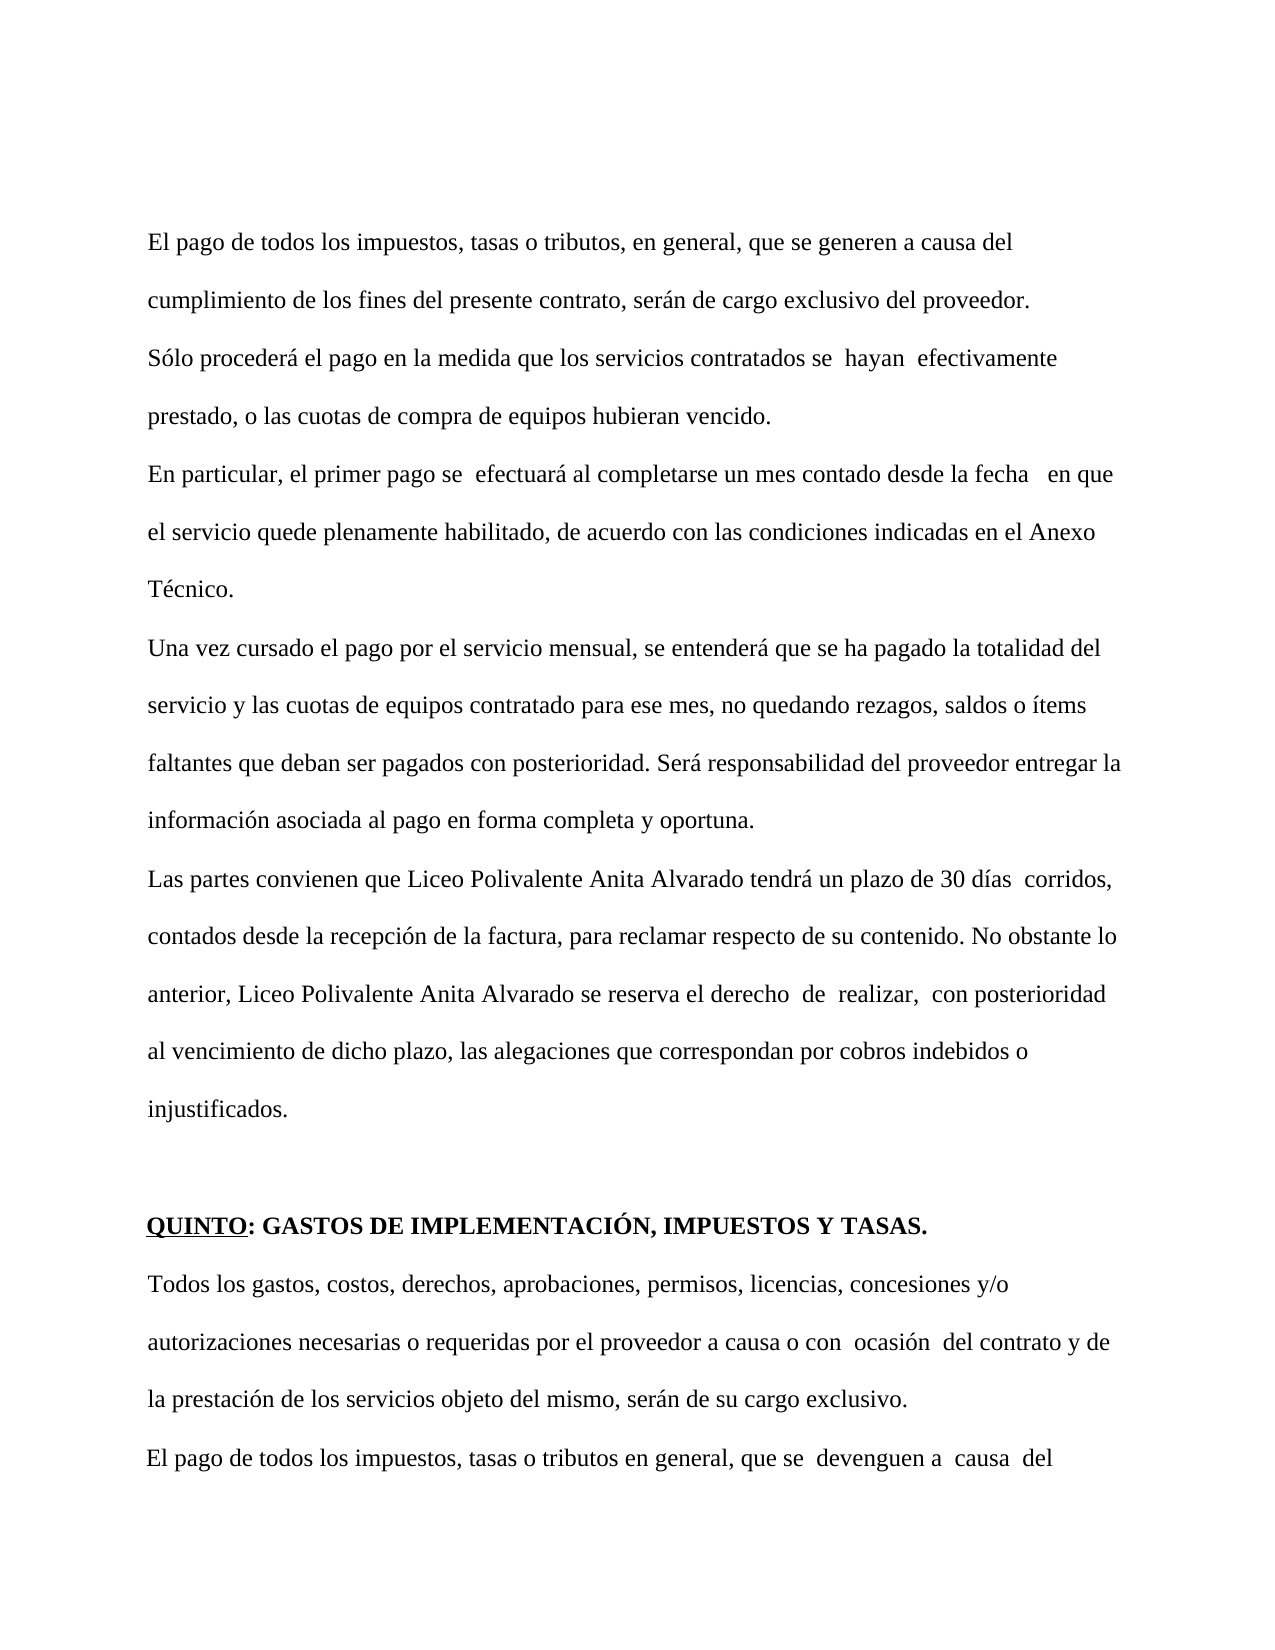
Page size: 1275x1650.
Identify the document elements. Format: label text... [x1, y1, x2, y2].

text En particular, el primer pago se efectuará al completarse un mes contado desde la fecha en que el servicio quede plenamente habilitado, de acuerdo con las condiciones indicadas en el Anexo Técnico. [147, 459, 1127, 603]
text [146, 1443, 1127, 1472]
text Todos los gastos, costos, derechos, aprobaciones, permisos, licencias, concesiones y/o autorizaciones necesarias o requeridas por el proveedor a causa o con ocasión del contrato y de la prestación de los servicios objeto del mismo, serán de su cargo exclusivo. [147, 1269, 1127, 1413]
text Una vez cursado el pago por el servicio mensual, se entenderá que se ha pagado la totalidad del servicio y las cuotas de equipos contratado para ese mes, no quedando rezagos, saldos o ítems faltantes que deban ser pagados con posterioridad. Será responsabilidad del proveedor entregar la información asociada al pago en forma completa y oportuna. [147, 633, 1127, 834]
text Las partes convienen que Liceo Polivalente Anita Alvarado tendrá un plazo de 30 días corridos, contados desde la recepción de la factura, para reclamar respecto de su contenido. No obstante lo anterior, Liceo Polivalente Anita Alvarado se reserva el derecho de realizar, con posterioridad al vencimiento de dicho plazo, las alegaciones que correspondan por cobros indebidos o injustificados. [147, 864, 1127, 1123]
text Sólo procederá el pago en la medida que los servicios contratados se hayan efectivamente prestado, o las cuotas de compra de equipos hubieran vencido. [147, 343, 1126, 429]
subtitle QUINTO: GASTOS DE IMPLEMENTACIÓN, IMPUESTOS Y TASAS. [146, 1211, 1150, 1240]
text El pago de todos los impuestos, tasas o tributos, en general, que se generen a causa del cumplimiento de los fines del presente contrato, serán de cargo exclusivo del proveedor. [147, 227, 1127, 313]
